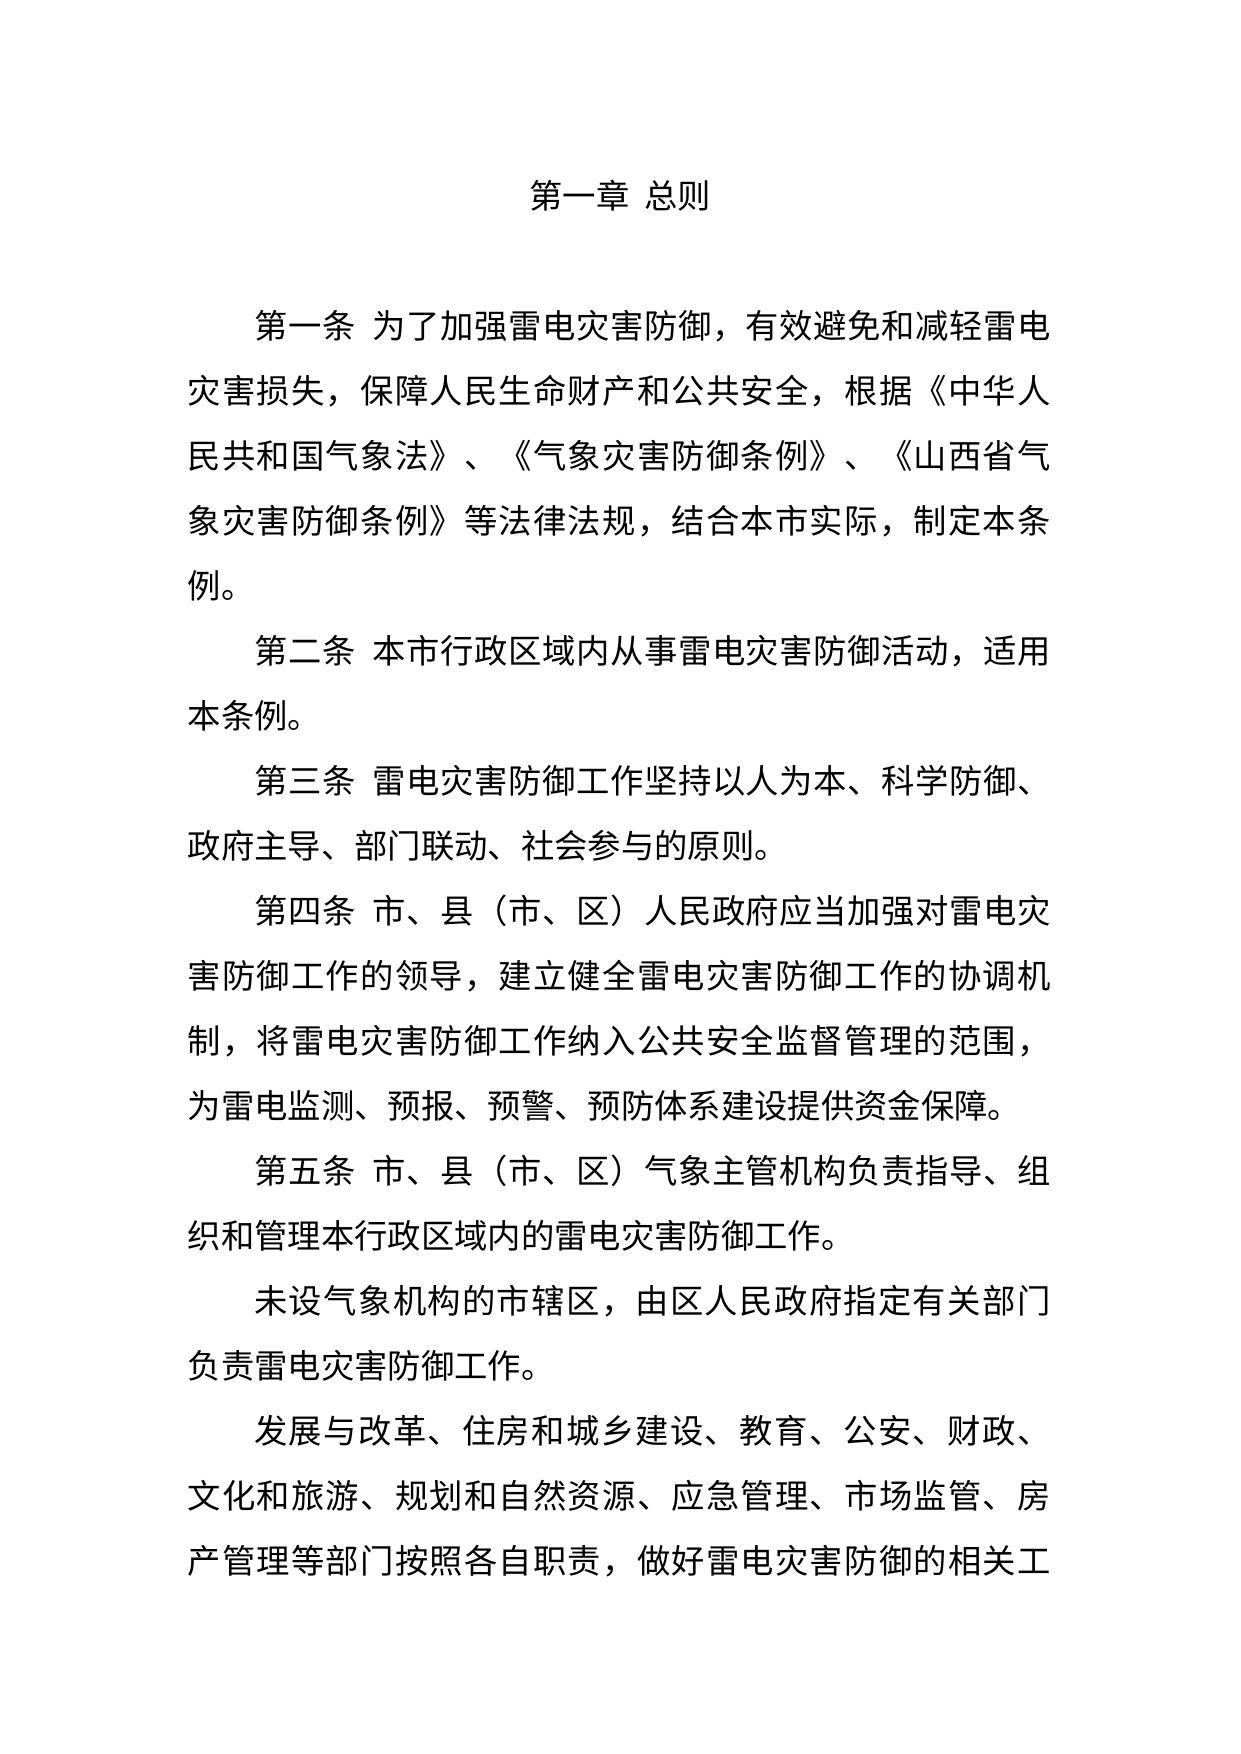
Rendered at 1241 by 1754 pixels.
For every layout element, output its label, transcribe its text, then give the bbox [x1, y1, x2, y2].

text 第一条 为了加强雷电灾害防御，有效避免和减轻雷电灾害损失，保障人民生命财产和公共安全，根据《中华人民共和国气象法》、《气象灾害防御条例》、《山西省气象灾害防御条例》等法律法规，结合本市实际，制定本条例。 [187, 292, 1053, 617]
text 第四条 市、县（市、区）人民政府应当加强对雷电灾害防御工作的领导，建立健全雷电灾害防御工作的协调机制，将雷电灾害防御工作纳入公共安全监督管理的范围，为雷电监测、预报、预警、预防体系建设提供资金保障。 [187, 877, 1053, 1137]
subtitle 第一章 总则 [187, 162, 1053, 227]
text 第二条 本市行政区域内从事雷电灾害防御活动，适用本条例。 [187, 617, 1053, 747]
text 第三条 雷电灾害防御工作坚持以人为本、科学防御、政府主导、部门联动、社会参与的原则。 [187, 747, 1053, 877]
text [187, 1397, 1053, 1592]
text 未设气象机构的市辖区，由区人民政府指定有关部门负责雷电灾害防御工作。 [187, 1267, 1053, 1397]
text 第五条 市、县（市、区）气象主管机构负责指导、组织和管理本行政区域内的雷电灾害防御工作。 [187, 1137, 1053, 1267]
